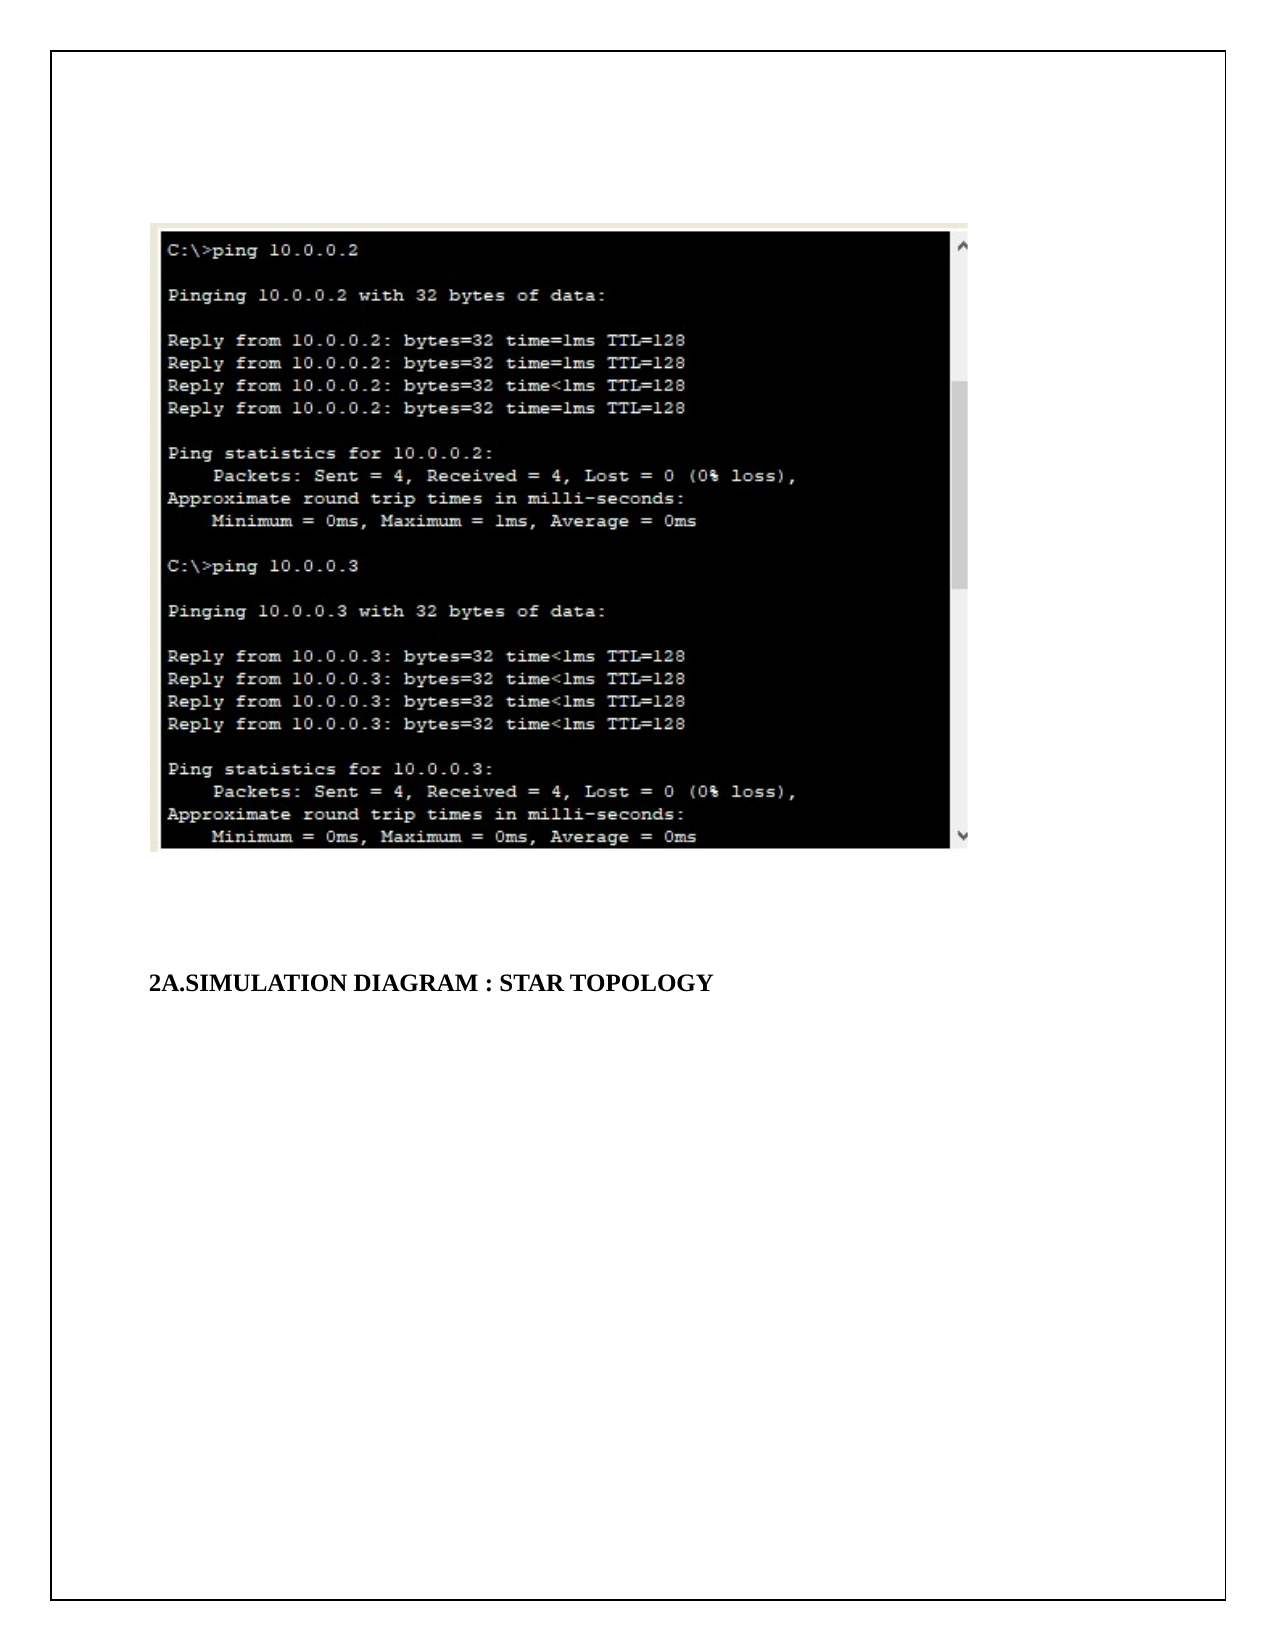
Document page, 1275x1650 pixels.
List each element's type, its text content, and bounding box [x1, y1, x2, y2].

picture [150, 223, 968, 852]
subtitle 2A.SIMULATION DIAGRAM : STAR TOPOLOGY [148, 968, 1239, 997]
